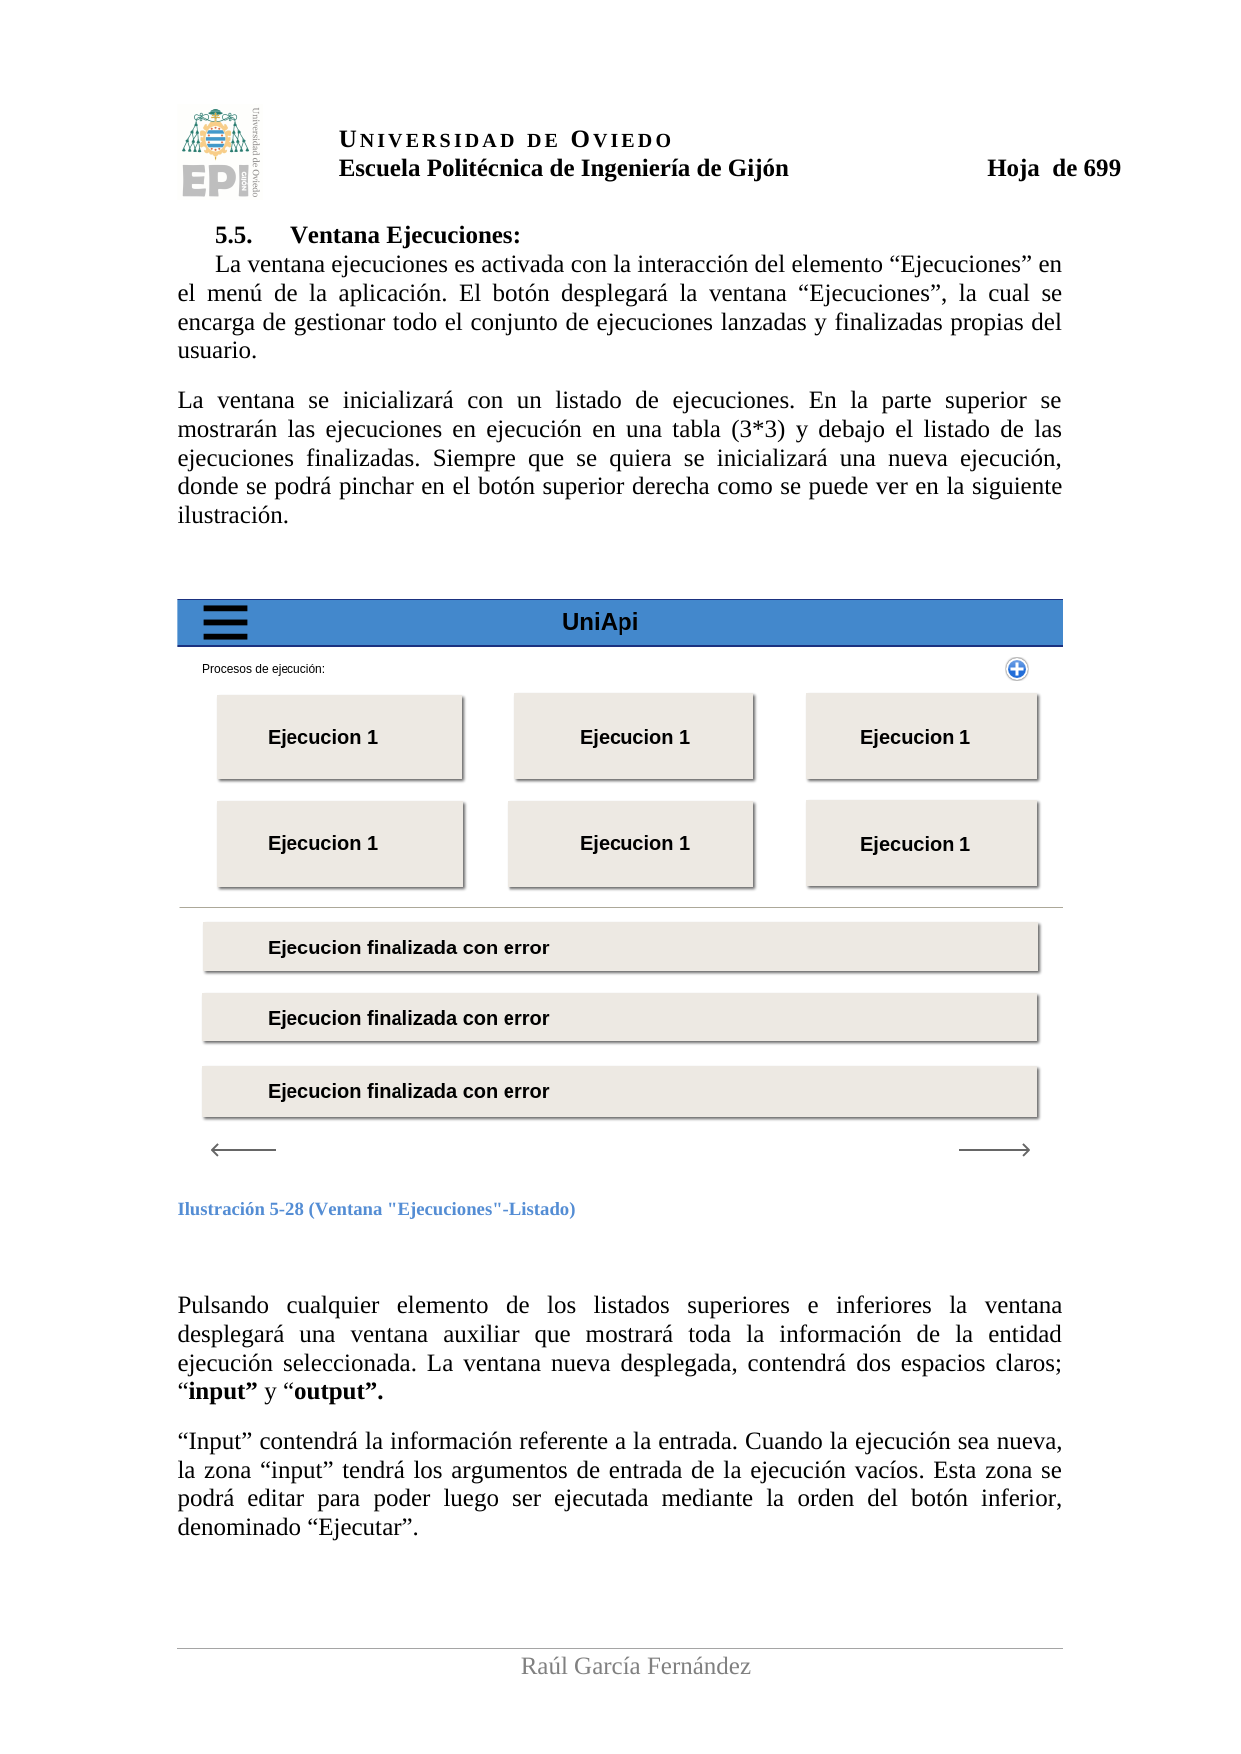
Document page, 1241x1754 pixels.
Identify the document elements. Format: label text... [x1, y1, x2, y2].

subtitle Ventana Ejecuciones: [215, 221, 1063, 249]
text Input contendrá la información referente a la entrada. Cuando la ejecución sea nueva, la zona input tendrá los argumentos de entrada de la ejecución vacíos. Esta para poder ser ejecutada mediante la orden del botón inferior, denominado “Ejecutar”. [177, 1426, 1063, 1541]
picture [177, 104, 264, 200]
picture [177, 599, 1063, 1178]
text La ventana ejecuciones es activada con la interacción del elemento “Ejecuciones” en el menú de la aplicación. El botón la ventana “Ejecuciones”, la cual se encarga de gestionar todo el conjunto de ejecuciones lanzadas y finalizadas propias del usuario. [177, 249, 1063, 364]
text Pulsando cualquier elemento de los listados superiores e inferiores la ventana desplegará una ventana auxiliar que mostrará toda la información de la entidad ejecución seleccionada. La ventana nueva desplegada contendrá dos espacios claros; input y output. [177, 1290, 1063, 1405]
text La ventana se inicializa con un listado de ejecuciones. En la parte superior se las ejecuciones en ejecución en una tabla (3*3) y debajo el listado de las ejecuciones finalizadas. Siempre que se quiera inicializar una nueva ejecución se podrá pinchar en el botón superior derecha como se puede ver en la ilustración. [177, 385, 1063, 529]
